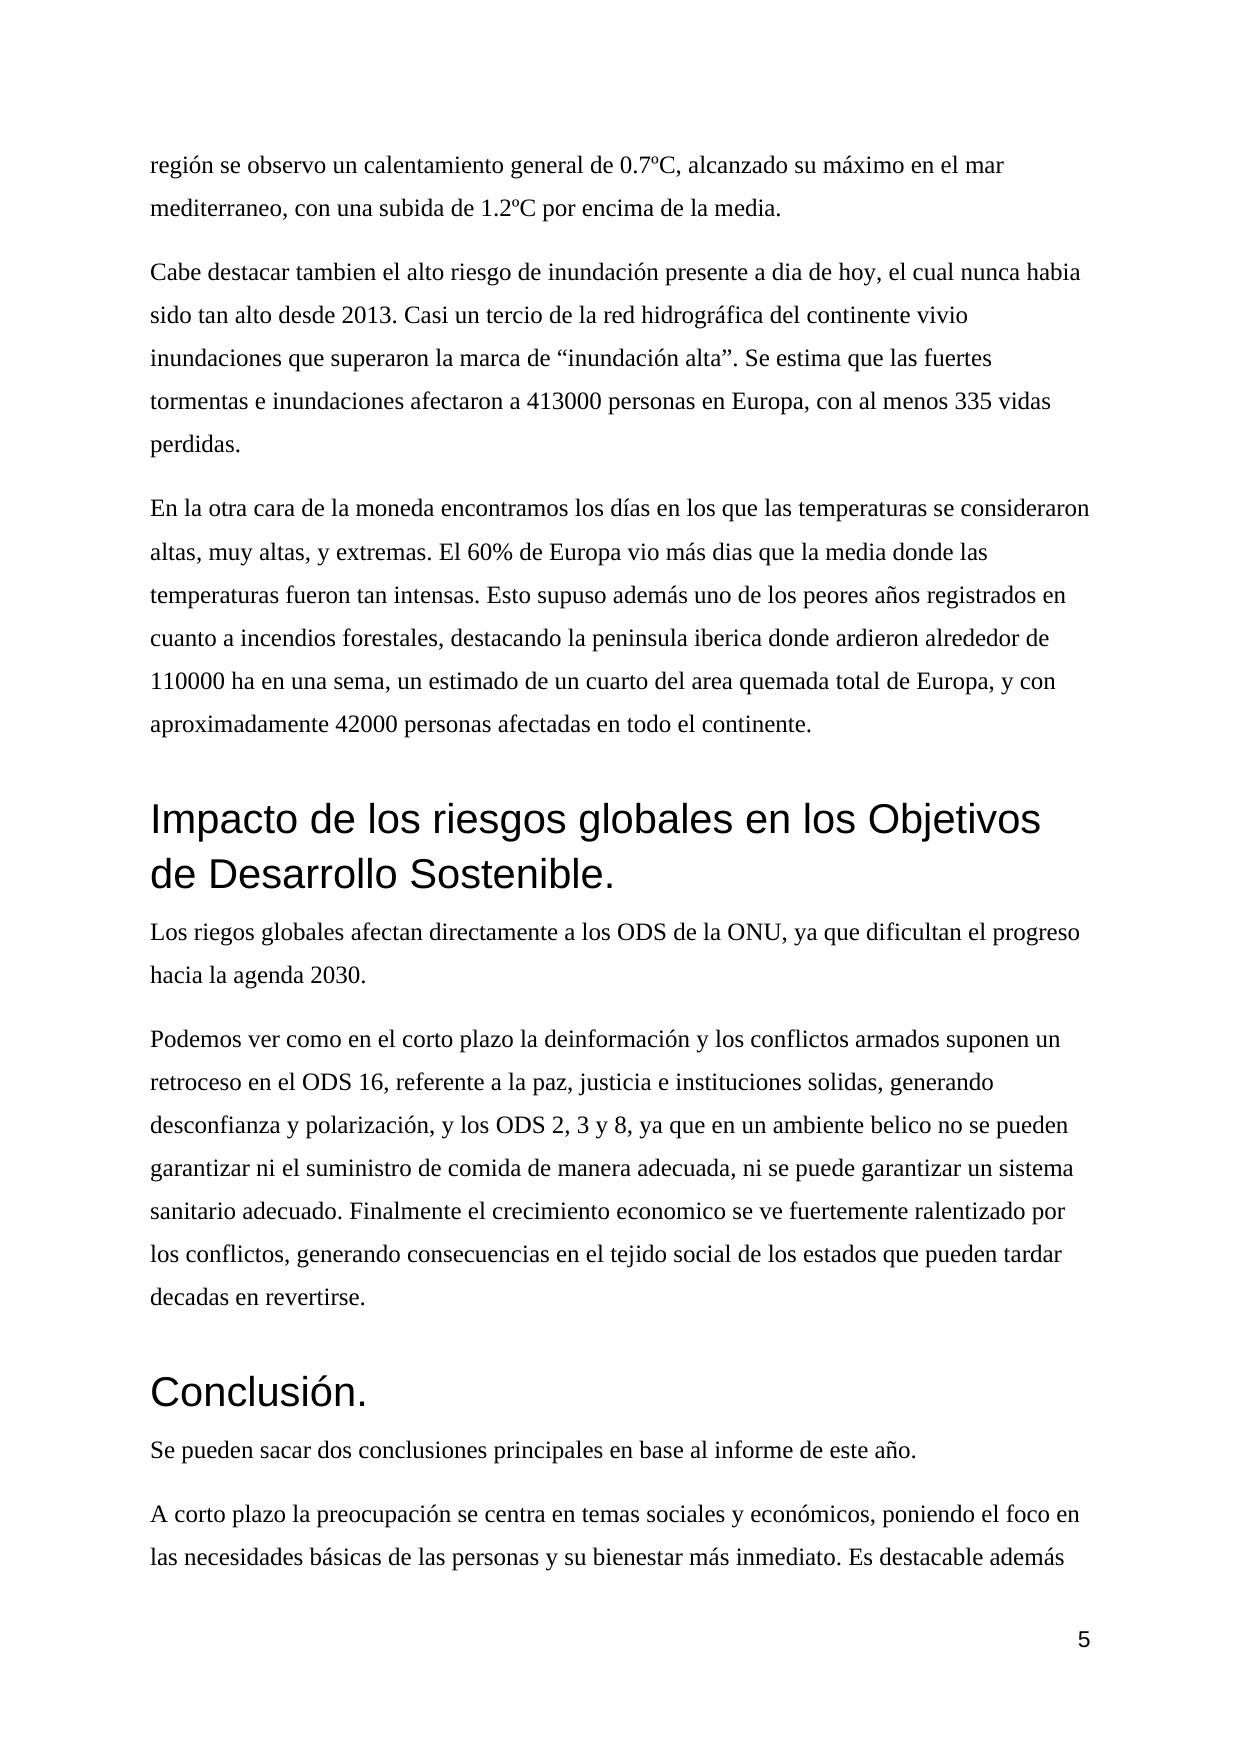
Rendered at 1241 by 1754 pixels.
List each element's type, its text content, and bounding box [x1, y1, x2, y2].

text Los riegos globales afectan directamente a los ODS de la ONU, ya que dificultan el progreso hacia la agenda 2030. [150, 917, 1090, 988]
text Cabe destacar tambien el alto riesgo de inundación presente a dia de hoy, el cual nunca habia sido tan alto desde 2013. Casi un tercio de la red hidrográfica del continente vivio inundaciones que superaron la marca de “inundación alta”. Se estima que las fuertes tormentas e inundaciones afectaron a 413000 personas en Europa, con al menos 335 vidas perdidas. [150, 257, 1090, 458]
text Podemos ver como en el corto plazo la deinformación y los conflictos armados suponen un retroceso en el ODS 16, referente a la paz, justicia e instituciones solidas, generando desconfianza y polarización, y los ODS 2, 3 y 8, ya que en un ambiente belico no se pueden garantizar ni el suministro de comida de manera adecuada, ni se puede garantizar un sistema sanitario adecuado. Finalmente el crecimiento economico se ve fuertemente ralentizado por los conflictos, generando consecuencias en el tejido social de los estados que pueden tardar decadas en revertirse. [150, 1024, 1090, 1311]
text En la otra cara de la moneda encontramos los días en los que las temperaturas se consideraron altas, muy altas, y extremas. El 60% de Europa vio más dias que la media donde las temperaturas fueron tan intensas. Esto supuso además uno de los peores años registrados en cuanto a incendios forestales, destacando la peninsula iberica donde ardieron alrededor de 110000 ha en una sema, un estimado de un cuarto del area quemada total de Europa, y con aproximadamente 42000 personas afectadas en todo el continente. [150, 493, 1090, 738]
text Se pueden sacar dos conclusiones principales en base al informe de este año. [150, 1435, 1090, 1464]
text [150, 1499, 1090, 1571]
subtitle Conclusión. [150, 1367, 1090, 1415]
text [150, 150, 1090, 222]
subtitle Impacto de los riesgos globales en los Objetivos de Desarrollo Sostenible. [150, 794, 1090, 897]
